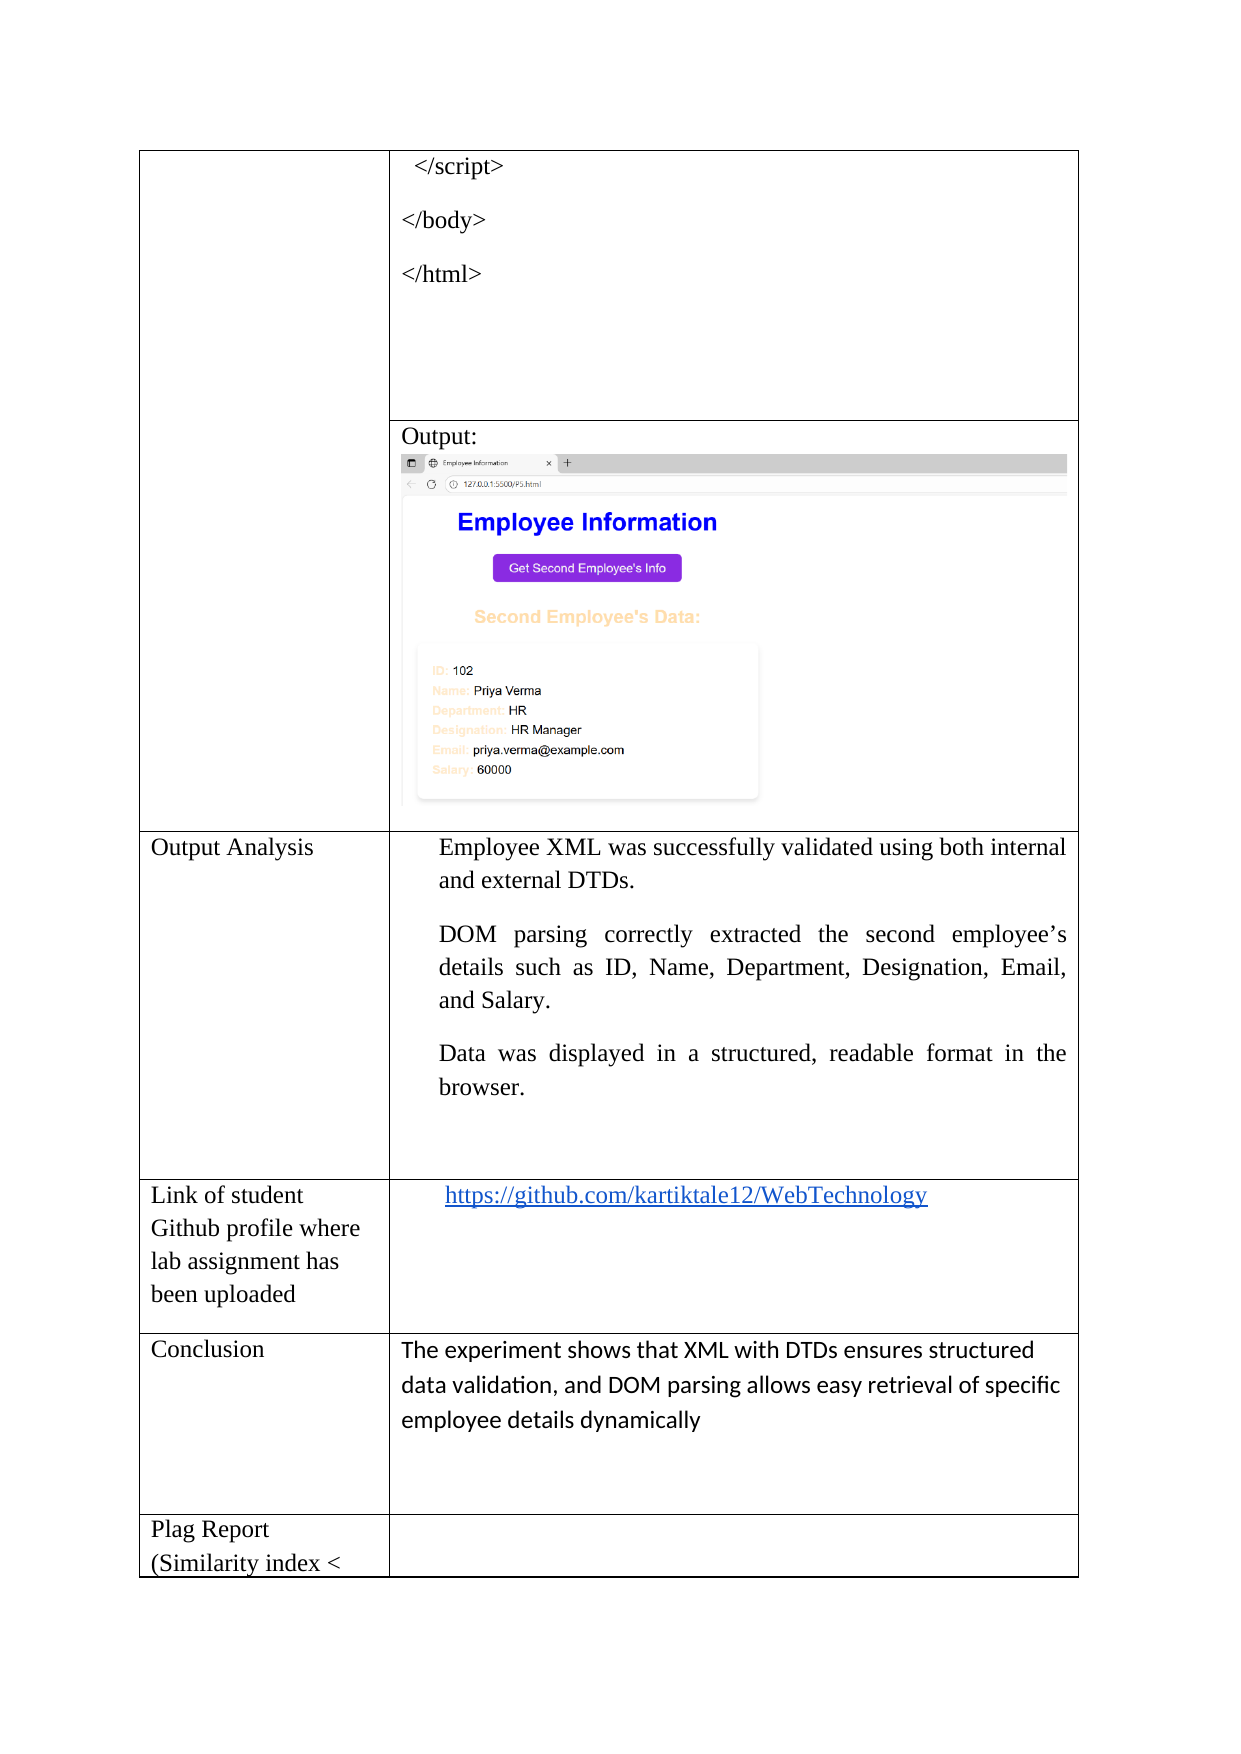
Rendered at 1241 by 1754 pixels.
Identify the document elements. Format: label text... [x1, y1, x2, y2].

table_cell https://github.com/kartiktale12/WebTechnology [390, 1180, 1078, 1333]
table_cell Output Analysis [140, 832, 389, 1179]
table_cell Employee XML was successfully validated using both internal and external DTDs. DOM parsing correctly extracted the second employee’s details such as ID, Name, Department, Designation, Email, and Salary. Data was displayed in a structured, readable format in the browser. [390, 832, 1078, 1179]
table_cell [140, 1515, 389, 1576]
table_cell 9% [390, 1515, 1078, 1576]
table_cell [390, 151, 1078, 420]
table_cell The experiment shows that XML with DTDs ensures structured data validation, and DOM parsing allows easy retrieval of specific employee details dynamically [390, 1334, 1078, 1513]
picture [401, 454, 1068, 806]
table_cell Conclusion [140, 1334, 389, 1513]
table_cell Output: [390, 421, 1078, 831]
table_cell Link of student Github profile where lab assignment has been uploaded [140, 1180, 389, 1333]
